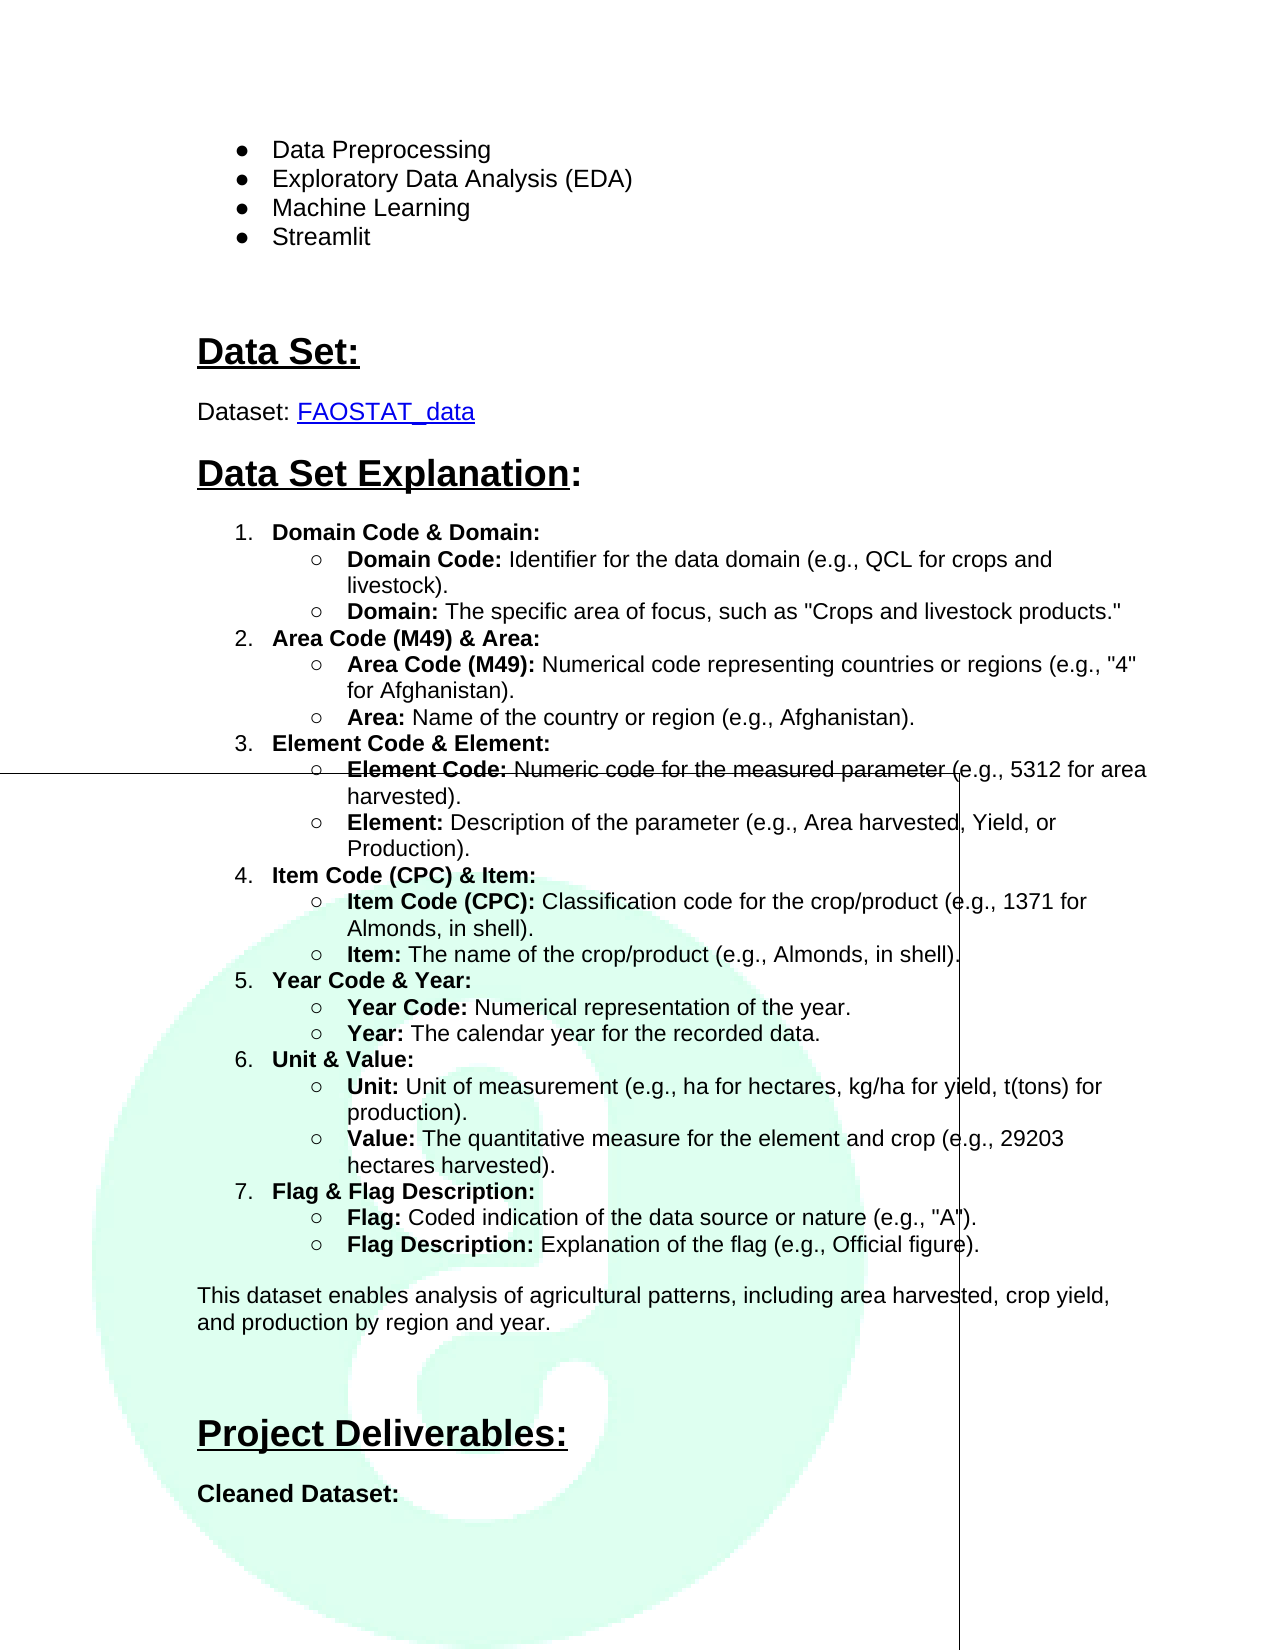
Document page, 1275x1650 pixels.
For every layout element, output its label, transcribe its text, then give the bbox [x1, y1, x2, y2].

text This dataset enables analysis of agricultural patterns, including area harvested, crop yield, and production by region and year. [197, 1282, 1153, 1335]
text Project Deliverables: [197, 1411, 1153, 1454]
list Value: The quantitative measure for the element and crop (e.g., 29203 hectares harvested). [309, 1125, 1153, 1178]
text Data Set Explanation: [197, 451, 1153, 494]
list Item Code (CPC): Classification code for the crop/product (e.g., 1371 for Almonds, in shell). [309, 888, 1153, 941]
list Machine Learning [234, 193, 1153, 222]
text Data Set: [197, 329, 1153, 372]
list Area: Name of the country or region (e.g., Afghanistan). [309, 704, 1153, 730]
list Streamlit [234, 222, 1153, 250]
list Area Code (M49) & Area: [234, 624, 1153, 651]
list Element Code: Numeric code for the measured parameter (e.g., 5312 for area harvested). [309, 756, 1153, 809]
list Exploratory Data Analysis (EDA) [234, 164, 1153, 193]
list Area Code (M49): Numerical code representing countries or regions (e.g., "4" for Afghanistan). [309, 651, 1153, 704]
list Domain: The specific area of focus, such as "Crops and livestock products." [309, 598, 1153, 624]
list Year: The calendar year for the recorded data. [309, 1020, 1153, 1046]
list Data Preprocessing [234, 135, 1153, 164]
list Flag & Flag Description: [234, 1178, 1153, 1204]
list Unit & Value: [234, 1046, 1153, 1073]
text Cleaned Dataset: [197, 1479, 1153, 1508]
list Item Code (CPC) & Item: [234, 862, 1153, 888]
list Flag Description: Explanation of the flag (e.g., Official figure). [309, 1231, 1153, 1257]
list Year Code & Year: [234, 967, 1153, 993]
list Element: Description of the parameter (e.g., Area harvested, Yield, or Production). [309, 809, 1153, 862]
list Item: The name of the crop/product (e.g., Almonds, in shell). [309, 941, 1153, 967]
list Domain Code: Identifier for the data domain (e.g., QCL for crops and livestock). [309, 546, 1153, 598]
list Year Code: Numerical representation of the year. [309, 993, 1153, 1020]
list Unit: Unit of measurement (e.g., ha for hectares, kg/ha for yield, t(tons) for production). [309, 1073, 1153, 1125]
list Domain Code & Domain: [234, 519, 1153, 546]
list Flag: Coded indication of the data source or nature (e.g., "A"). [309, 1204, 1153, 1231]
text Dataset: FAOSTAT_data [197, 397, 1153, 426]
list Element Code & Element: [234, 730, 1153, 756]
